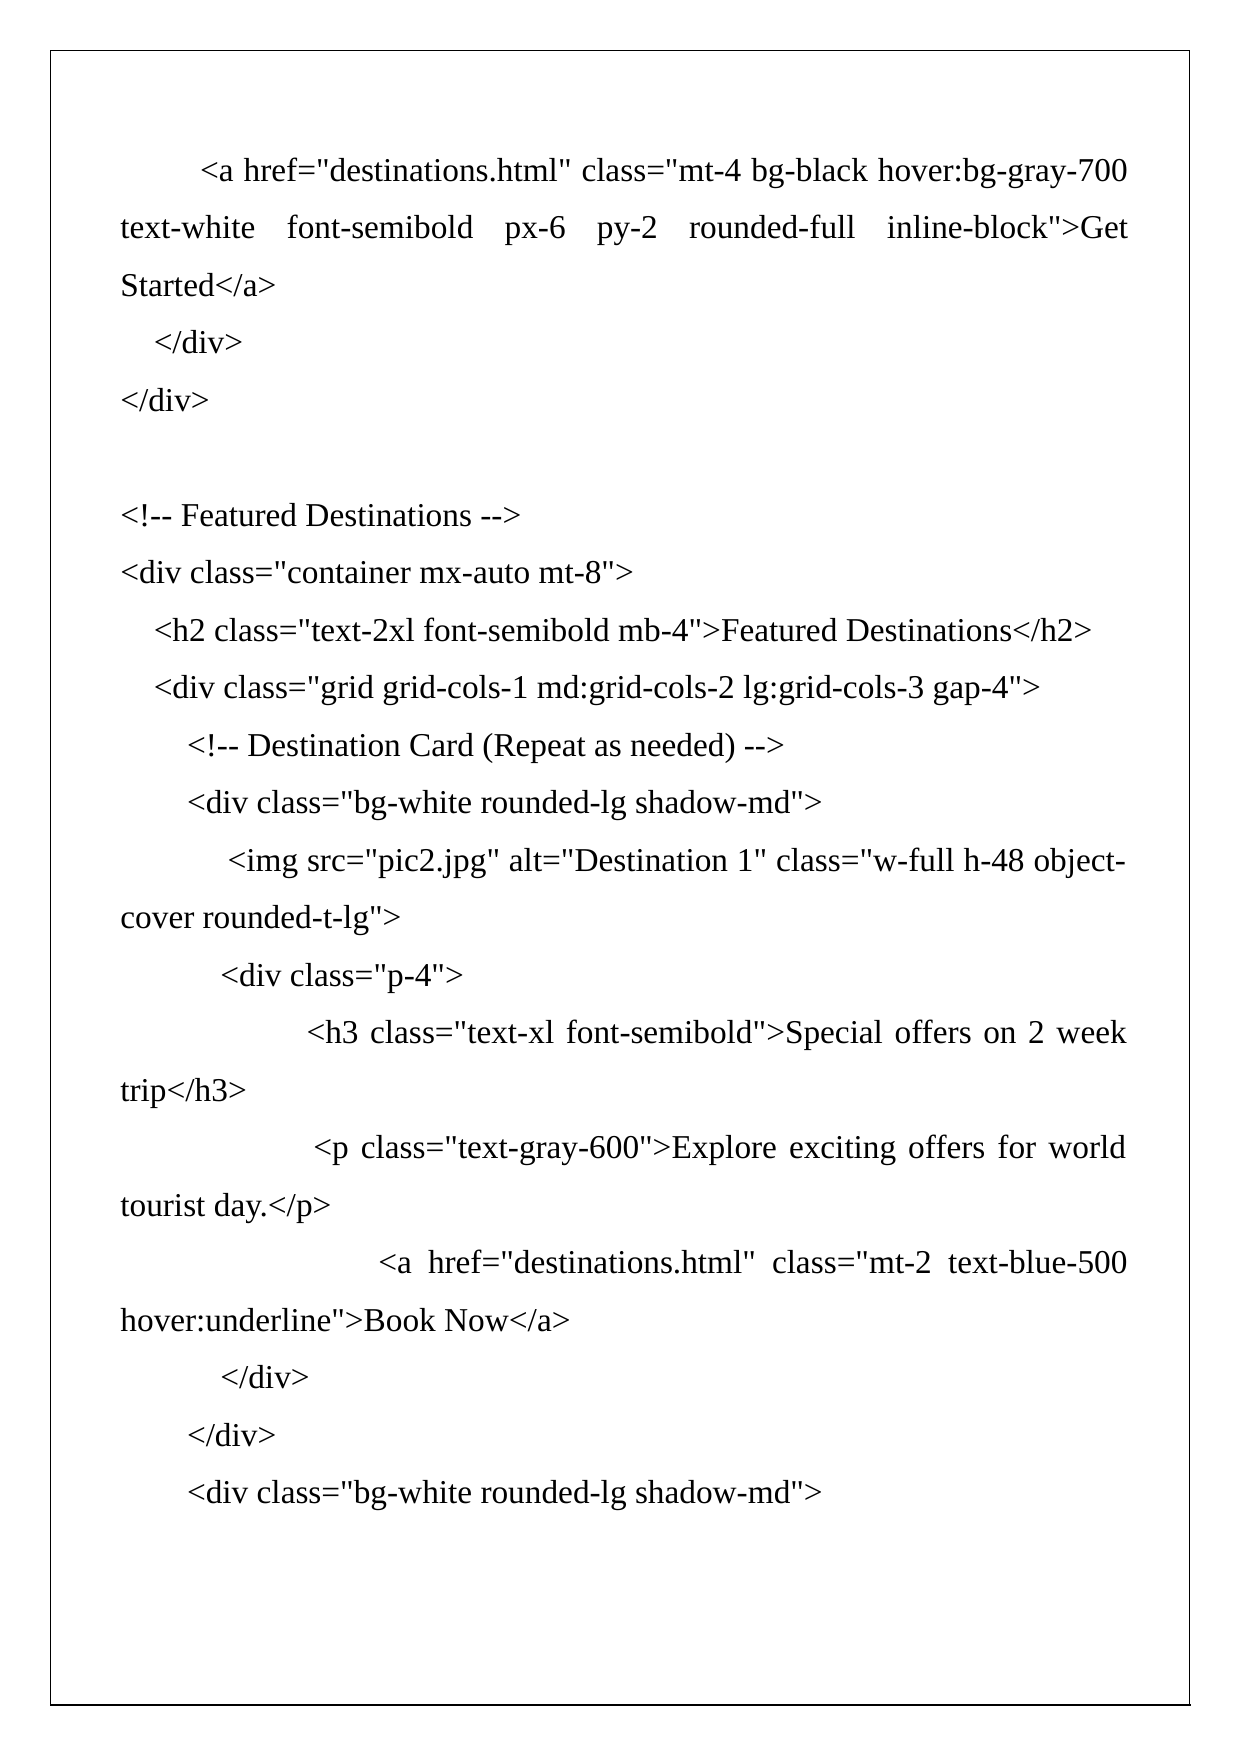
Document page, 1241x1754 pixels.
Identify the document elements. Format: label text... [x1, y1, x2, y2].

text <img src="pic2.jpg" alt="Destination 1" class="w-full h-48 object-cover rounded-t-lg"> [120, 840, 1129, 936]
text <div class="p-4"> [120, 955, 1129, 993]
text <div class="grid grid-cols-1 md:grid-cols-2 lg:grid-cols-3 gap-4"> [120, 667, 1129, 706]
text <a href="destinations.html" class="mt-2 text-blue-500 hover:underline">Book Now</a> [120, 1242, 1129, 1338]
text <!-- Featured Destinations --> [120, 495, 1129, 533]
text <a href="destinations.html" class="mt-4 bg-black hover:bg-gray-700 text-white font-semibold px-6 py-2 rounded-full inline-block">Get Started</a> [120, 150, 1129, 303]
text <h2 class="text-2xl font-semibold mb-4">Featured Destinations</h2> [120, 610, 1129, 648]
text <div class="bg-white rounded-lg shadow-md"> [120, 782, 1129, 821]
text <div class="container mx-auto mt-8"> [120, 552, 1129, 591]
text </div> [120, 1415, 1129, 1453]
text <p class="text-gray-600">Explore exciting offers for world tourist day.</p> [120, 1127, 1129, 1223]
text <h3 class="text-xl font-semibold">Special offers on 2 week trip</h3> [120, 1012, 1129, 1108]
text <div class="bg-white rounded-lg shadow-md"> [120, 1472, 1129, 1511]
text </div> [120, 380, 1129, 418]
text <!-- Destination Card (Repeat as needed) --> [120, 725, 1129, 763]
text </div> [120, 322, 1129, 361]
text </div> [120, 1357, 1129, 1396]
